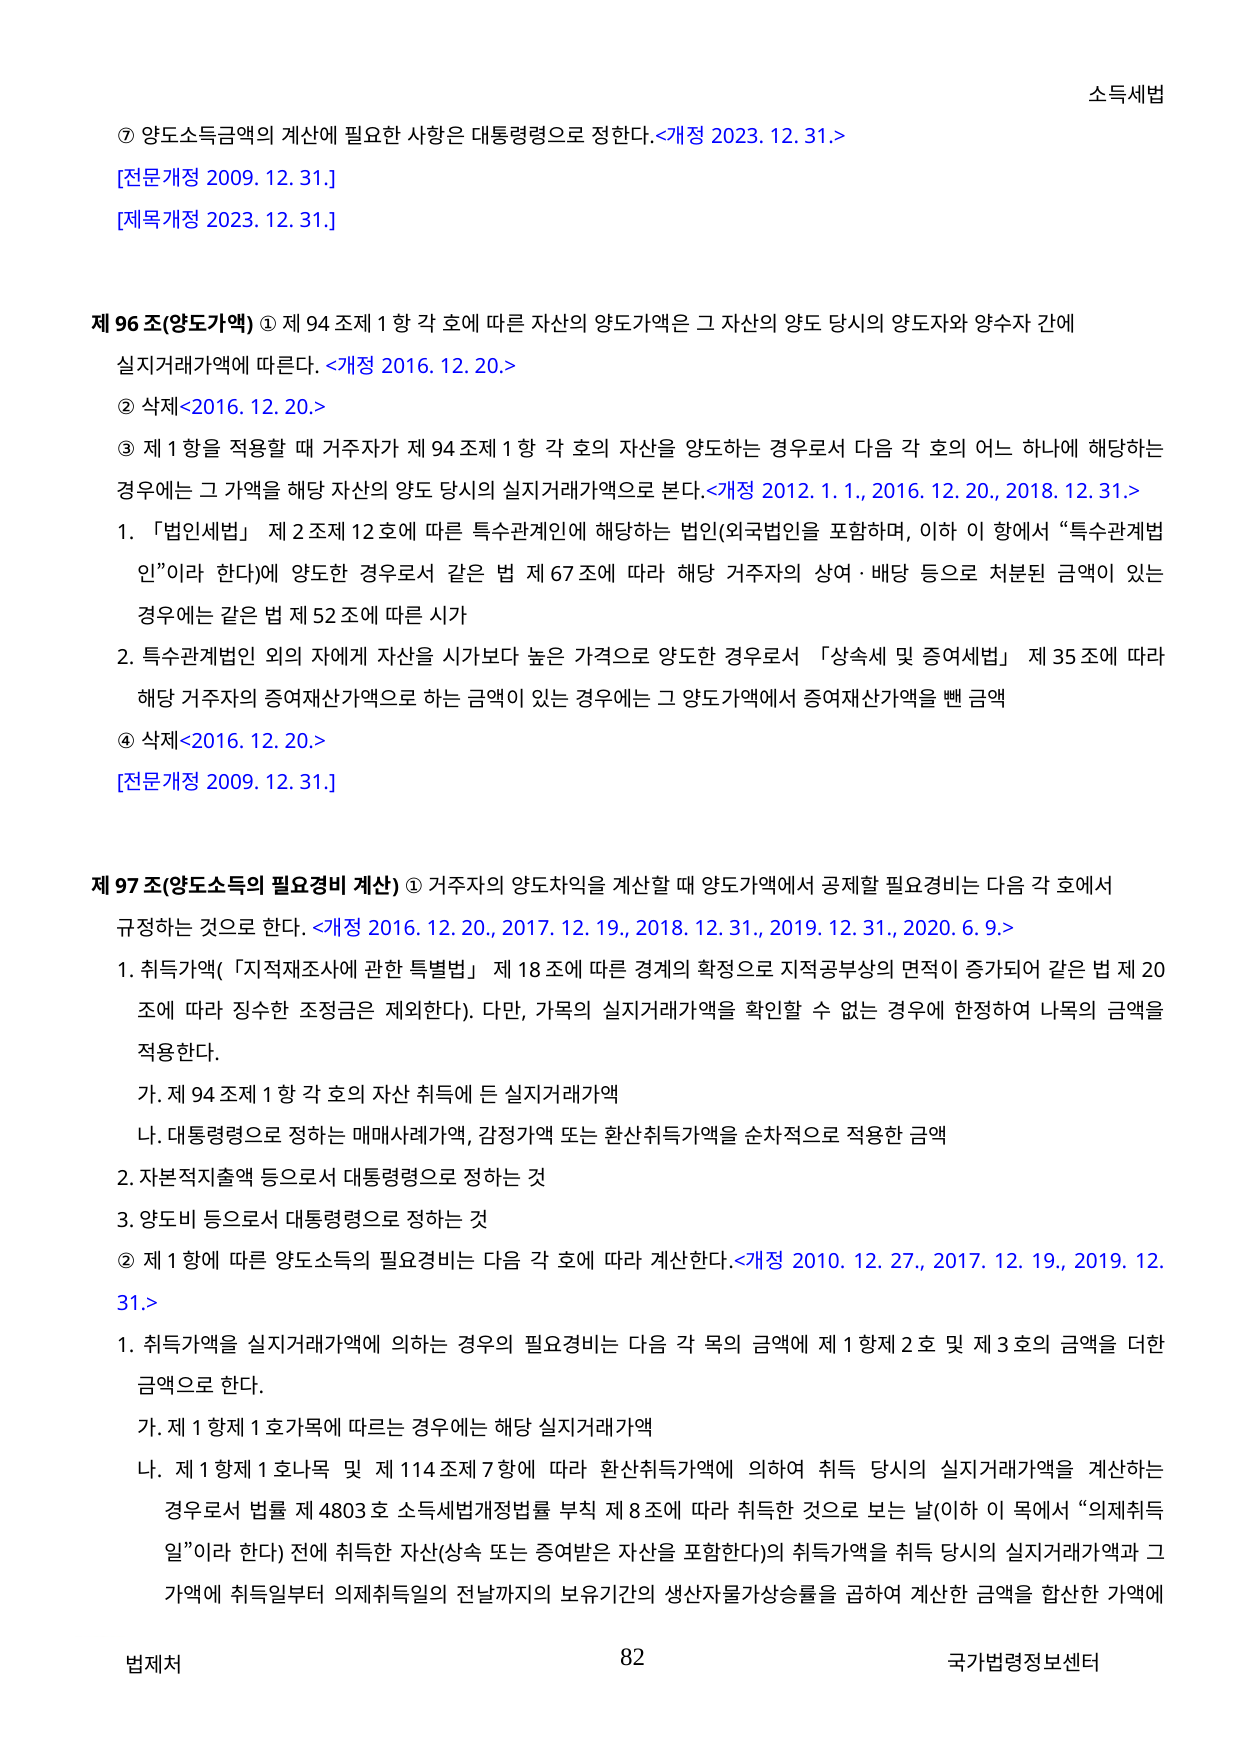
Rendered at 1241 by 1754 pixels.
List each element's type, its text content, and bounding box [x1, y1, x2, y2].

text 1. 「법인세법」 제2조제12호에 따른 특수관계인에 해당하는 법인(외국법인을 포함하며, 이하 이 항에서 “특수관계법인”이라 한다)에 양도한 경우로서 같은 법 제67조에 따라 해당 거주자의 상여ㆍ배당 등으로 처분된 금액이 있는 경우에는 같은 법 제52조에 따른 시가 [117, 504, 1165, 629]
text ④ 삭제<2016. 12. 20.> [117, 712, 1165, 754]
text 2. 자본적지출액 등으로서 대통령령으로 정하는 것 [117, 1150, 1165, 1192]
text ③ 제1항을 적용할 때 거주자가 제94조제1항 각 호의 자산을 양도하는 경우로서 다음 각 호의 어느 하나에 해당하는 경우에는 그 가액을 해당 자산의 양도 당시의 실지거래가액으로 본다.<개정 2012. 1. 1., 2016. 12. 20., 2018. 12. 31.> [117, 421, 1165, 504]
text 가. 제1항제1호가목에 따르는 경우에는 해당 실지거래가액 [137, 1400, 1165, 1442]
text [제목개정 2023. 12. 31.] [117, 192, 1165, 233]
text 제96조(양도가액) ① 제94조제1항 각 호에 따른 자산의 양도가액은 그 자산의 양도 당시의 양도자와 양수자 간에 실지거래가액에 따른다. <개정 2016. 12. 20.> [92, 296, 1165, 379]
text 1. 취득가액(「지적재조사에 관한 특별법」 제18조에 따른 경계의 확정으로 지적공부상의 면적이 증가되어 같은 법 제20조에 따라 징수한 조정금은 제외한다). 다만, 가목의 실지거래가액을 확인할 수 없는 경우에 한정하여 나목의 금액을 적용한다. [117, 942, 1165, 1067]
text ⑦ 양도소득금액의 계산에 필요한 사항은 대통령령으로 정한다.<개정 2023. 12. 31.> [117, 108, 1165, 150]
text 가. 제94조제1항 각 호의 자산 취득에 든 실지거래가액 [137, 1067, 1165, 1108]
text ② 삭제<2016. 12. 20.> [117, 379, 1165, 421]
text 나. 대통령령으로 정하는 매매사례가액, 감정가액 또는 환산취득가액을 순차적으로 적용한 금액 [137, 1108, 1165, 1150]
text 3. 양도비 등으로서 대통령령으로 정하는 것 [117, 1192, 1165, 1233]
text 1. 취득가액을 실지거래가액에 의하는 경우의 필요경비는 다음 각 목의 금액에 제1항제2호 및 제3호의 금액을 더한 금액으로 한다. [117, 1317, 1165, 1400]
text [전문개정 2009. 12. 31.] [117, 150, 1165, 192]
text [137, 1442, 1165, 1608]
text [전문개정 2009. 12. 31.] [117, 754, 1165, 796]
text ② 제1항에 따른 양도소득의 필요경비는 다음 각 호에 따라 계산한다.<개정 2010. 12. 27., 2017. 12. 19., 2019. 12. 31.> [117, 1233, 1165, 1317]
text 제97조(양도소득의 필요경비 계산) ① 거주자의 양도차익을 계산할 때 양도가액에서 공제할 필요경비는 다음 각 호에서 규정하는 것으로 한다. <개정 2016. 12. 20., 2017. 12. 19., 2018. 12. 31., 2019. 12. 31., 2020. 6. 9.> [92, 858, 1165, 942]
text 2. 특수관계법인 외의 자에게 자산을 시가보다 높은 가격으로 양도한 경우로서 「상속세 및 증여세법」 제35조에 따라 해당 거주자의 증여재산가액으로 하는 금액이 있는 경우에는 그 양도가액에서 증여재산가액을 뺀 금액 [117, 629, 1165, 712]
